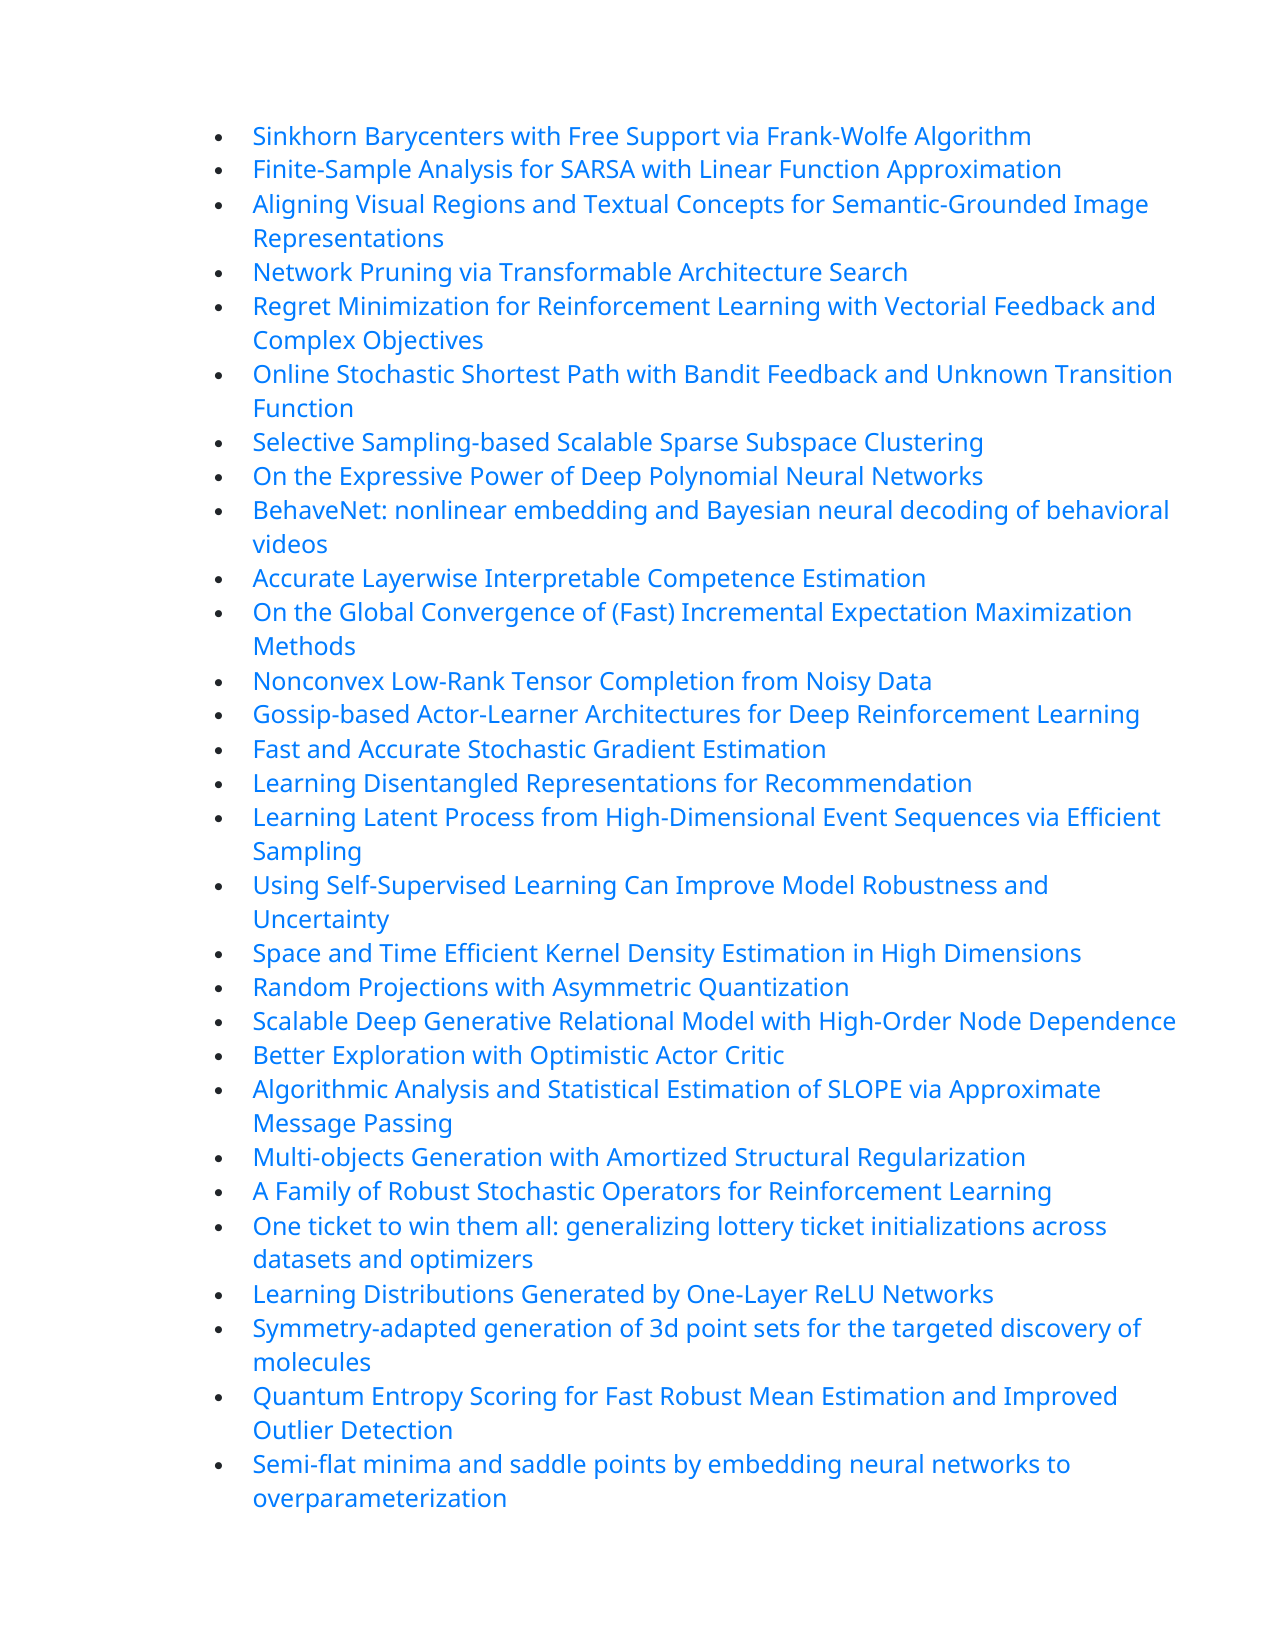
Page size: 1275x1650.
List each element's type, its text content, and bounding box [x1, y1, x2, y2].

list Random Projections with Asymmetric Quantization [215, 970, 1186, 1004]
list Aligning Visual Regions and Textual Concepts for Semantic-Grounded Image Representations [215, 186, 1186, 254]
list On the Global Convergence of (Fast) Incremental Expectation Maximization Methods [215, 595, 1186, 663]
list Nonconvex Low-Rank Tensor Completion from Noisy Data [215, 663, 1186, 697]
list Symmetry-adapted generation of 3d point sets for the targeted discovery of molecules [215, 1310, 1186, 1378]
list Regret Minimization for Reinforcement Learning with Vectorial Feedback and Complex Objectives [215, 288, 1186, 357]
list Learning Distributions Generated by One-Layer ReLU Networks [215, 1276, 1186, 1310]
list Semi-flat minima and saddle points by embedding neural networks to overparameterization [215, 1447, 1186, 1515]
list Space and Time Efficient Kernel Density Estimation in High Dimensions [215, 936, 1186, 970]
list Fast and Accurate Stochastic Gradient Estimation [215, 731, 1186, 765]
list Sinkhorn Barycenters with Free Support via Frank-Wolfe Algorithm [215, 118, 1186, 152]
list Multi-objects Generation with Amortized Structural Regularization [215, 1140, 1186, 1174]
list Selective Sampling-based Scalable Sparse Subspace Clustering [215, 425, 1186, 459]
list Using Self-Supervised Learning Can Improve Model Robustness and Uncertainty [215, 867, 1186, 936]
list On the Expressive Power of Deep Polynomial Neural Networks [215, 459, 1186, 493]
list Scalable Deep Generative Relational Model with High-Order Node Dependence [215, 1004, 1186, 1038]
list Finite-Sample Analysis for SARSA with Linear Function Approximation [215, 152, 1186, 186]
list Algorithmic Analysis and Statistical Estimation of SLOPE via Approximate Message Passing [215, 1072, 1186, 1140]
list Better Exploration with Optimistic Actor Critic [215, 1038, 1186, 1072]
list Gossip-based Actor-Learner Architectures for Deep Reinforcement Learning [215, 697, 1186, 731]
list Network Pruning via Transformable Architecture Search [215, 254, 1186, 288]
list Learning Latent Process from High-Dimensional Event Sequences via Efficient Sampling [215, 799, 1186, 867]
list BehaveNet: nonlinear embedding and Bayesian neural decoding of behavioral videos [215, 493, 1186, 561]
list Learning Disentangled Representations for Recommendation [215, 765, 1186, 799]
list A Family of Robust Stochastic Operators for Reinforcement Learning [215, 1174, 1186, 1208]
list Accurate Layerwise Interpretable Competence Estimation [215, 561, 1186, 595]
list Online Stochastic Shortest Path with Bandit Feedback and Unknown Transition Function [215, 357, 1186, 425]
list One ticket to win them all: generalizing lottery ticket initializations across datasets and optimizers [215, 1208, 1186, 1276]
list Quantum Entropy Scoring for Fast Robust Mean Estimation and Improved Outlier Detection [215, 1378, 1186, 1447]
